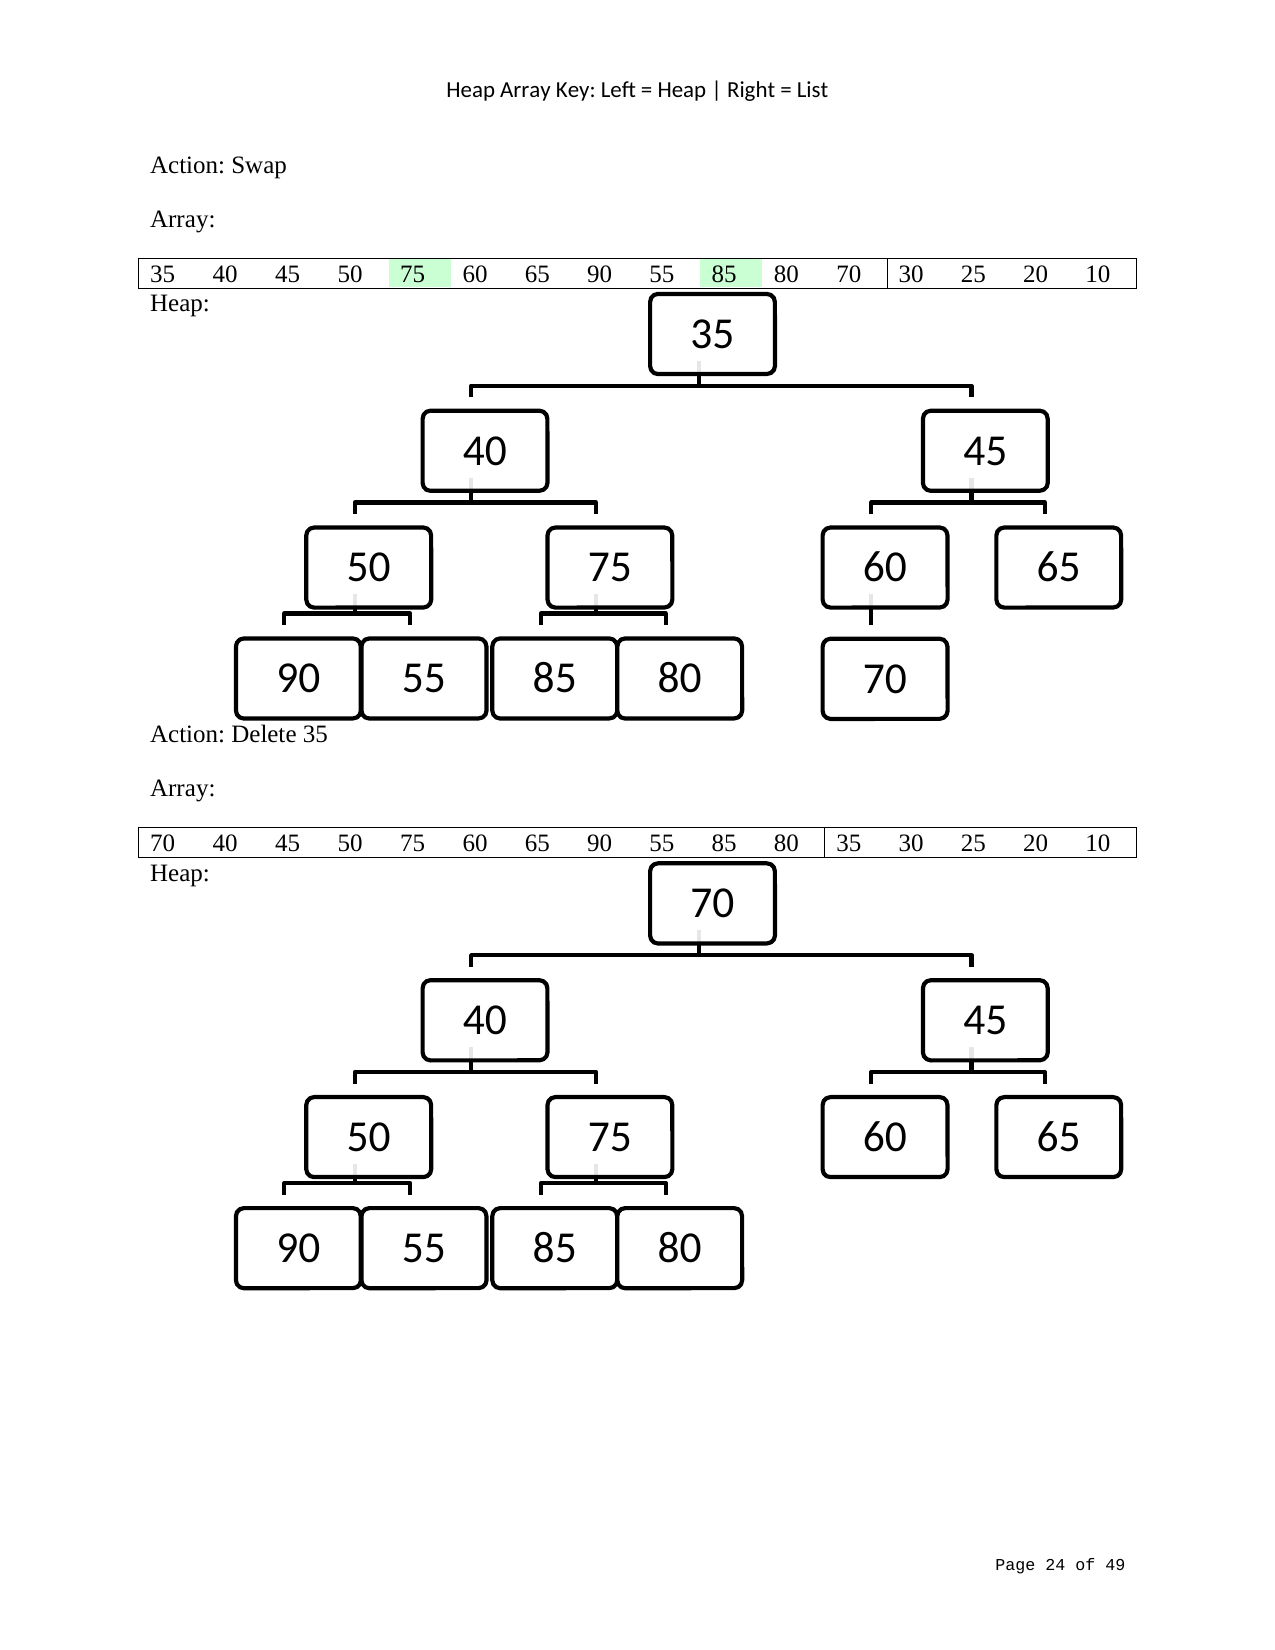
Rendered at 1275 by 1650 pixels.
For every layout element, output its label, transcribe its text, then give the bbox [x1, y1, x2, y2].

table_header 10 [1074, 828, 1136, 857]
text Array: [150, 773, 1125, 802]
table_header 40 [201, 828, 264, 857]
table_header 80 [763, 828, 824, 857]
table_header 30 [888, 259, 949, 287]
table_header 50 [326, 259, 388, 287]
table_header 50 [326, 828, 388, 857]
table_header 90 [576, 828, 638, 857]
table_header 25 [949, 828, 1012, 857]
table_header 90 [576, 259, 638, 287]
table_header 10 [1074, 259, 1136, 287]
table_header 55 [638, 259, 700, 287]
text Array: [150, 204, 1125, 233]
text Heap: [150, 289, 1125, 317]
table_header 75 [389, 828, 451, 857]
table_header 35 [825, 828, 887, 857]
table_header 20 [1012, 828, 1074, 857]
table_header 70 [825, 259, 887, 287]
table_header 20 [1012, 259, 1074, 287]
table_header 85 [700, 259, 762, 287]
table_header 75 [389, 259, 451, 287]
table_header 35 [139, 259, 201, 287]
table_header 45 [264, 828, 326, 857]
table_header 70 [139, 828, 201, 857]
table_header 80 [763, 259, 825, 287]
table_header 65 [513, 259, 576, 287]
table_header 65 [513, 828, 576, 857]
table_header 55 [638, 828, 700, 857]
text Action: Delete 35 [150, 719, 1125, 748]
table_header 60 [451, 828, 513, 857]
table_header 85 [700, 828, 762, 857]
text Heap: [150, 858, 1125, 887]
table_header 45 [264, 259, 326, 287]
text Action: Swap [150, 150, 1125, 179]
table_header 40 [201, 259, 264, 287]
table_header 60 [451, 259, 513, 287]
table_header 25 [949, 259, 1012, 287]
table_header 30 [887, 828, 949, 857]
